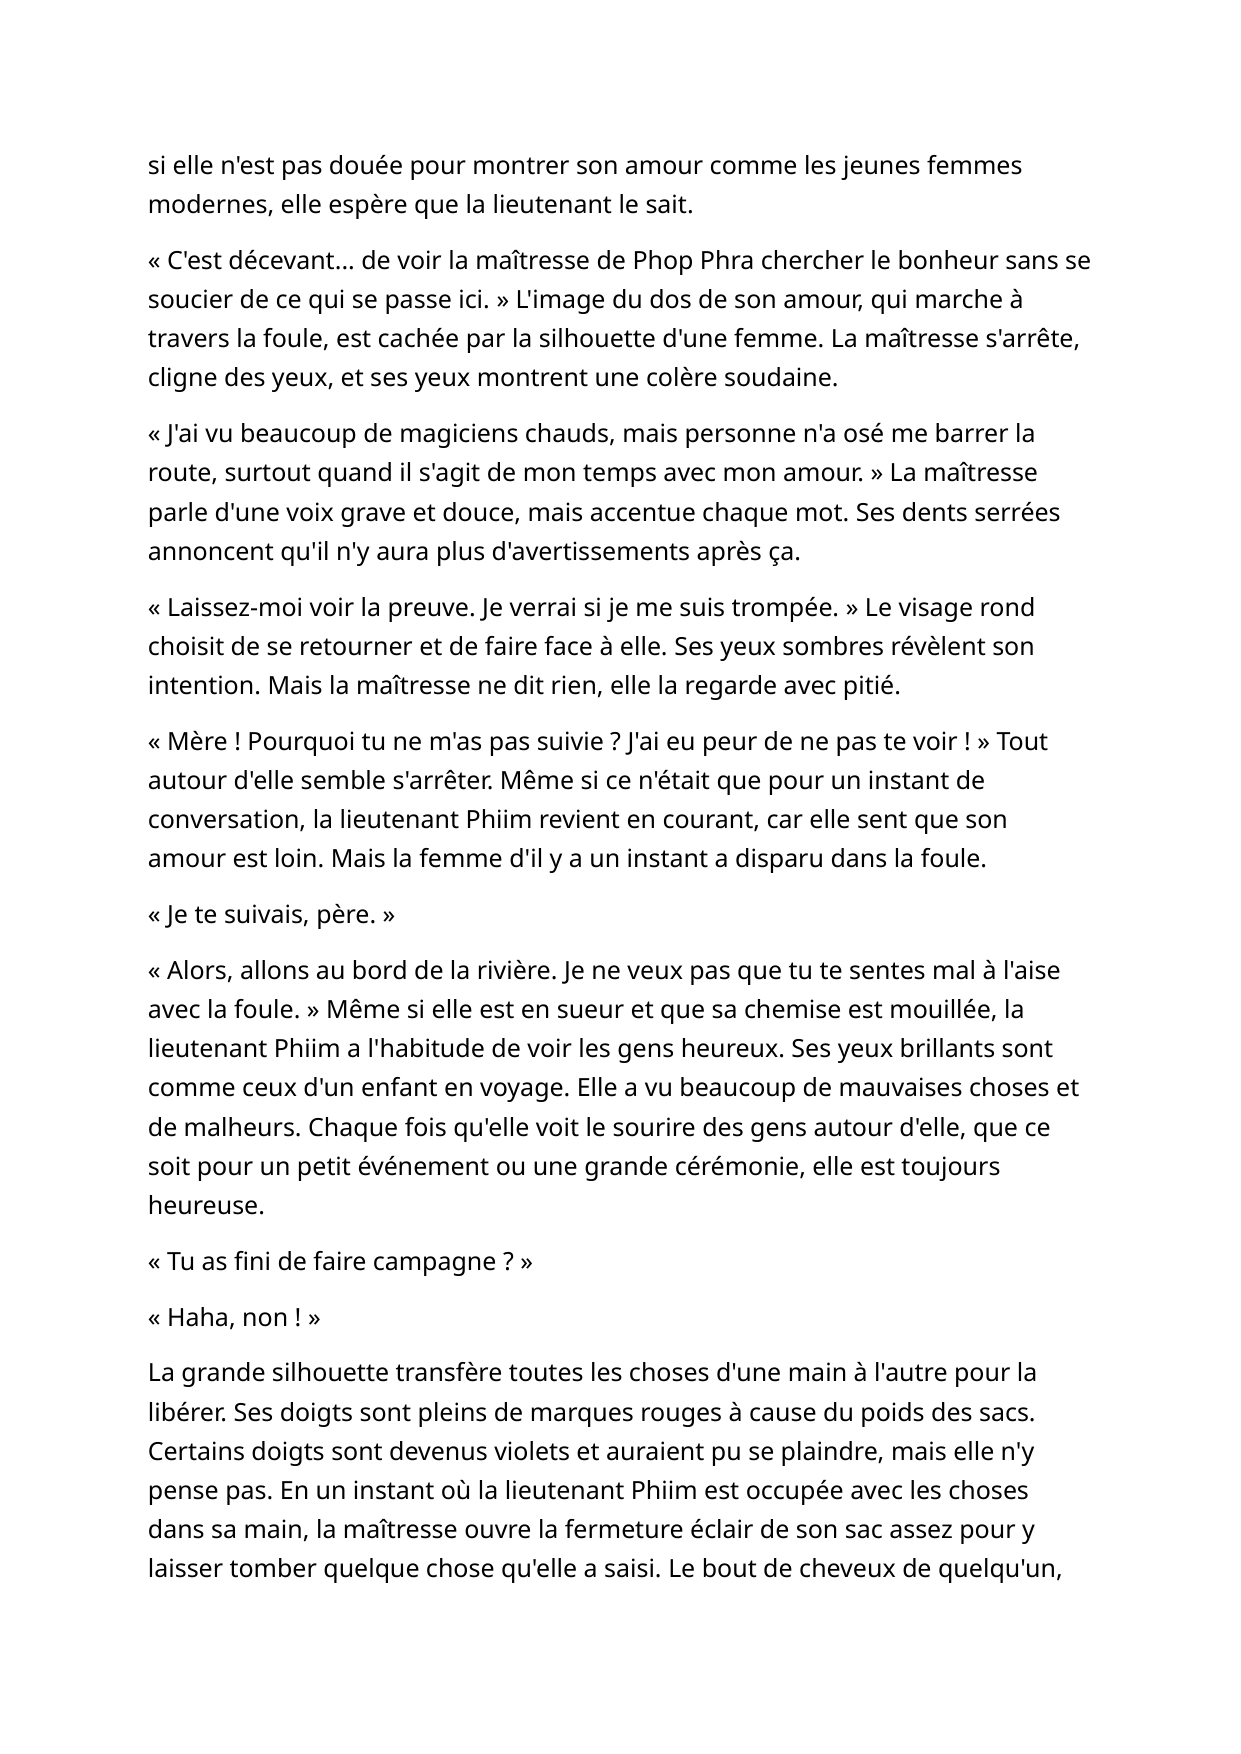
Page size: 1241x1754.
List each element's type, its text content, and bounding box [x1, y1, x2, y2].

text « Je te suivais, père. » [148, 897, 1093, 931]
text « J'ai vu beaucoup de magiciens chauds, mais personne n'a osé me barrer la route, surtout quand il s'agit de mon temps avec mon amour. » La maîtresse parle d'une voix grave et douce, mais accentue chaque mot. Ses dents serrées annoncent qu'il n'y aura plus d'avertissements après ça. [148, 416, 1093, 567]
text « Haha, non ! » [148, 1299, 1093, 1333]
text « Mère ! Pourquoi tu ne m'as pas suivie ? J'ai eu peur de ne pas te voir ! » Tout autour d'elle semble s'arrêter. Même si ce n'était que pour un instant de conversation, la lieutenant Phiim revient en courant, car elle sent que son amour est loin. Mais la femme d'il y a un instant a disparu dans la foule. [148, 723, 1093, 875]
text « Tu as fini de faire campagne ? » [148, 1243, 1093, 1277]
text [148, 1355, 1093, 1585]
text « C'est décevant... de voir la maîtresse de Phop Phra chercher le bonheur sans se soucier de ce qui se passe ici. » L'image du dos de son amour, qui marche à travers la foule, est cachée par la silhouette d'une femme. La maîtresse s'arrête, cligne des yeux, et ses yeux montrent une colère soudaine. [148, 243, 1093, 394]
text « Laissez-moi voir la preuve. Je verrai si je me suis trompée. » Le visage rond choisit de se retourner et de faire face à elle. Ses yeux sombres révèlent son intention. Mais la maîtresse ne dit rien, elle la regarde avec pitié. [148, 589, 1093, 702]
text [148, 148, 1093, 221]
text « Alors, allons au bord de la rivière. Je ne veux pas que tu te sentes mal à l'aise avec la foule. » Même si elle est en sueur et que sa chemise est mouillée, la lieutenant Phiim a l'habitude de voir les gens heureux. Ses yeux brillants sont comme ceux d'un enfant en voyage. Elle a vu beaucoup de mauvaises choses et de malheurs. Chaque fois qu'elle voit le sourire des gens autour d'elle, que ce soit pour un petit événement ou une grande cérémonie, elle est toujours heureuse. [148, 953, 1093, 1222]
